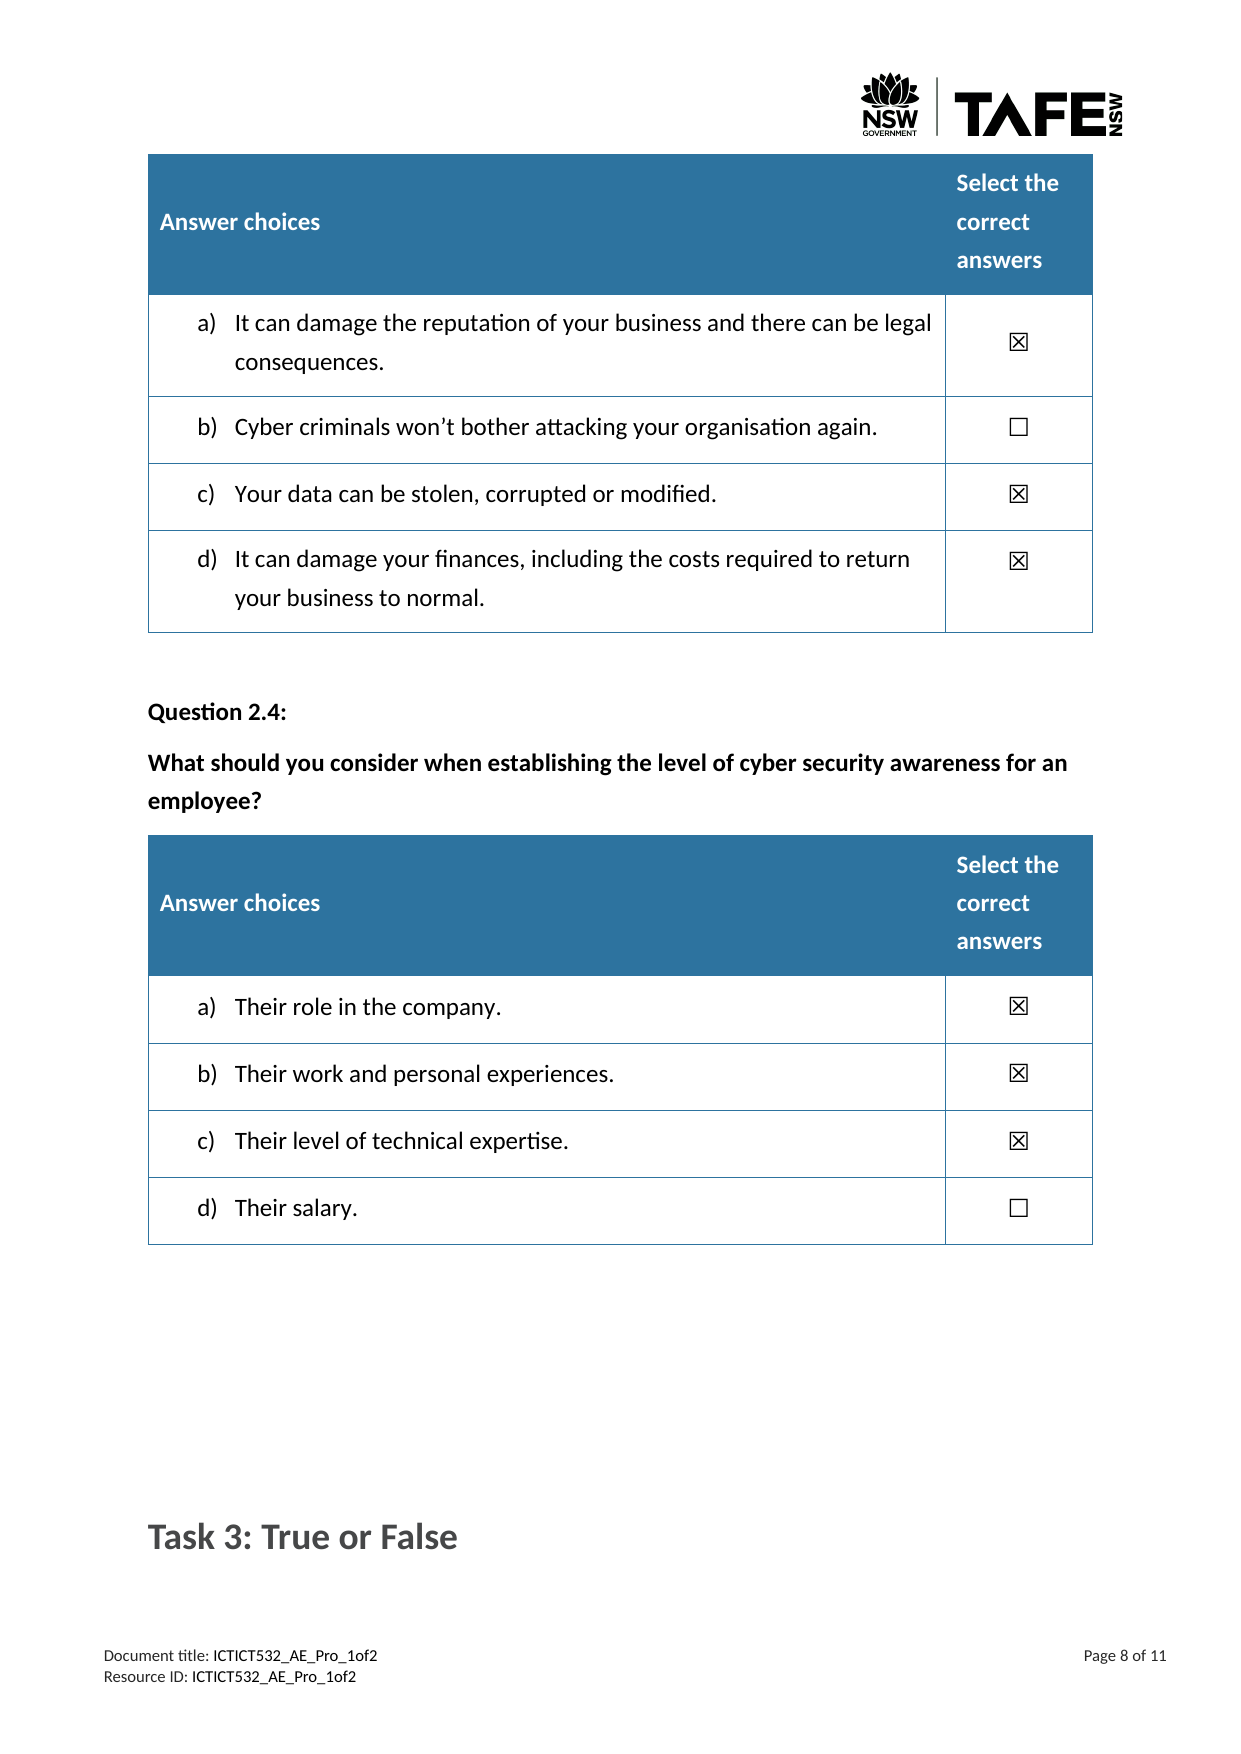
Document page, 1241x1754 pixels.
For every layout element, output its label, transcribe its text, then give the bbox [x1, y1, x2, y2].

table_cell Cyber criminals won’t bother attacking your organisation again. [149, 397, 945, 463]
text What should you consider when establishing the level of cyber security awareness for an employee? [148, 747, 1092, 815]
table_cell Their work and personal experiences. [149, 1044, 945, 1110]
table_cell [946, 464, 1092, 530]
table_header Answer choices [149, 836, 945, 975]
table_cell Their level of technical expertise. [149, 1111, 945, 1177]
picture [861, 71, 1123, 137]
table_header Select the correct answers [946, 155, 1092, 294]
table_cell [946, 1178, 1092, 1244]
table_cell Their role in the company. [149, 976, 945, 1042]
table_cell [946, 531, 1092, 632]
table_header Select the correct answers [946, 836, 1092, 975]
table_cell [946, 1044, 1092, 1110]
table_cell [946, 397, 1092, 463]
table_cell Their salary. [149, 1178, 945, 1244]
subtitle Task 3: True or False [148, 1513, 1092, 1559]
table_cell Your data can be stolen, corrupted or modified. [149, 464, 945, 530]
table_header Answer choices [149, 155, 945, 294]
table_cell [946, 976, 1092, 1042]
text Question 2.4: [148, 696, 1092, 727]
table_cell [946, 1111, 1092, 1177]
table_cell [946, 295, 1092, 396]
table_cell It can damage the reputation of your business and there can be legal consequences. [149, 295, 945, 396]
table_cell It can damage your finances, including the costs required to return your business to normal. [149, 531, 945, 632]
